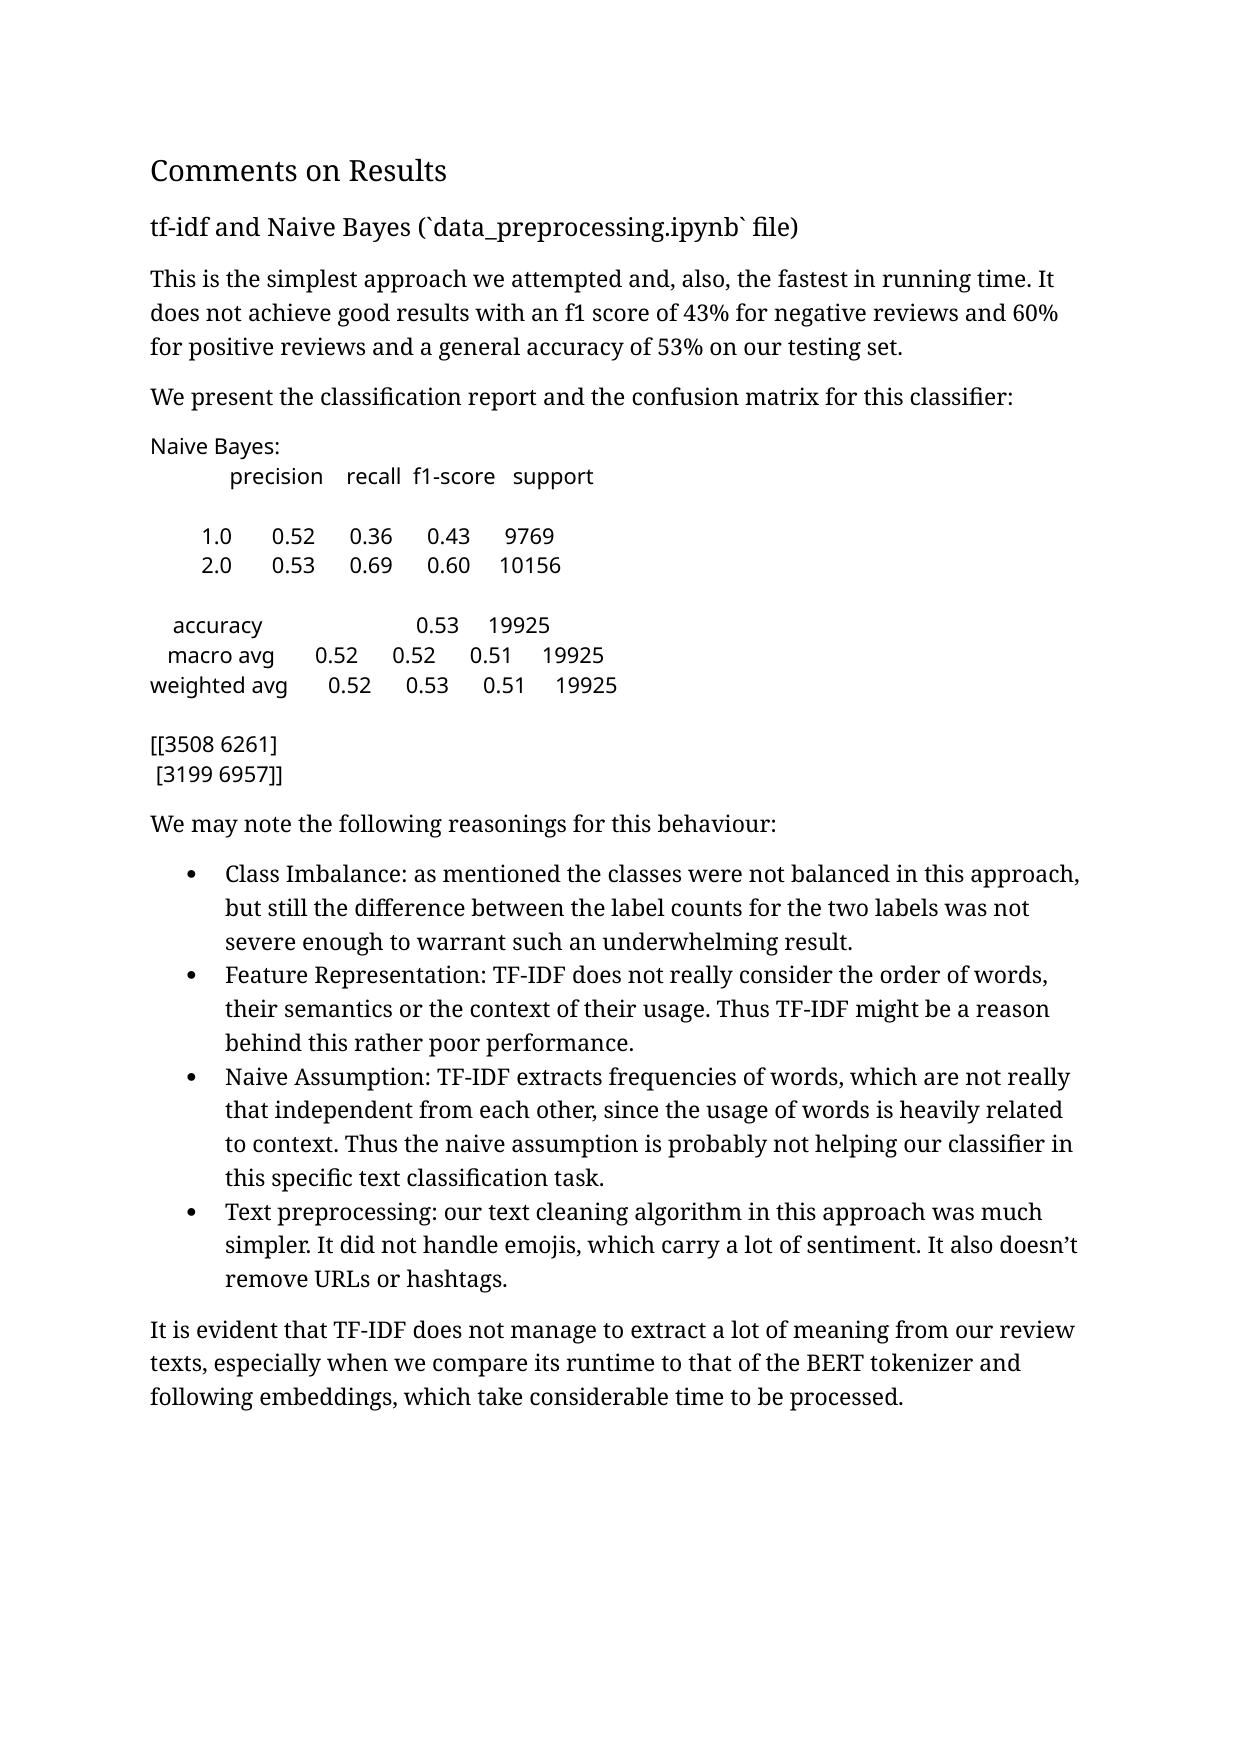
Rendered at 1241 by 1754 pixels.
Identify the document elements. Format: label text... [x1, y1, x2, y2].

text 1.0 0.52 0.36 0.43 9769 [150, 521, 1090, 550]
text It is evident that TF-IDF does not manage to extract a lot of meaning from our review texts, especially when we compare its runtime to that of the BERT tokenizer and following embeddings, which take considerable time to be processed. [150, 1313, 1090, 1412]
text Comments on Results [150, 150, 1090, 190]
list Class Imbalance: as mentioned the classes were not balanced in this approach, but still the difference between the label counts for the two labels was not severe enough to warrant such an underwhelming result. [187, 858, 1090, 957]
text precision recall f1-score support [150, 461, 1090, 491]
text macro avg 0.52 0.52 0.51 19925 [150, 640, 1090, 669]
text We may note the following reasonings for this behaviour: [150, 808, 1090, 839]
list Naive Assumption: TF-IDF extracts frequencies of words, which are not really that independent from each other, since the usage of words is heavily related to context. Thus the naive assumption is probably not helping our classifier in this specific text classification task. [187, 1061, 1090, 1193]
text [3199 6957]] [150, 759, 1090, 789]
list Feature Representation: TF-IDF does not really consider the order of words, their semantics or the context of their usage. Thus TF-IDF might be a reason behind this rather poor performance. [187, 959, 1090, 1058]
text Naive Bayes: [150, 431, 1090, 461]
text This is the simplest approach we attempted and, also, the fastest in running time. It does not achieve good results with an f1 score of 43% for negative reviews and 60% for positive reviews and a general accuracy of 53% on our testing set. [150, 263, 1090, 362]
list Text preprocessing: our text cleaning algorithm in this approach was much simpler. It did not handle emojis, which carry a lot of sentiment. It also doesn’t remove URLs or hashtags. [187, 1196, 1090, 1294]
text weighted avg 0.52 0.53 0.51 19925 [150, 669, 1090, 699]
text We present the classification report and the confusion matrix for this classifier: [150, 381, 1090, 412]
text tf-idf and Naive Bayes (`data_preprocessing.ipynb` file) [150, 209, 1090, 243]
text 2.0 0.53 0.69 0.60 10156 [150, 550, 1090, 580]
text [[3508 6261] [150, 729, 1090, 759]
text accuracy 0.53 19925 [150, 610, 1090, 640]
